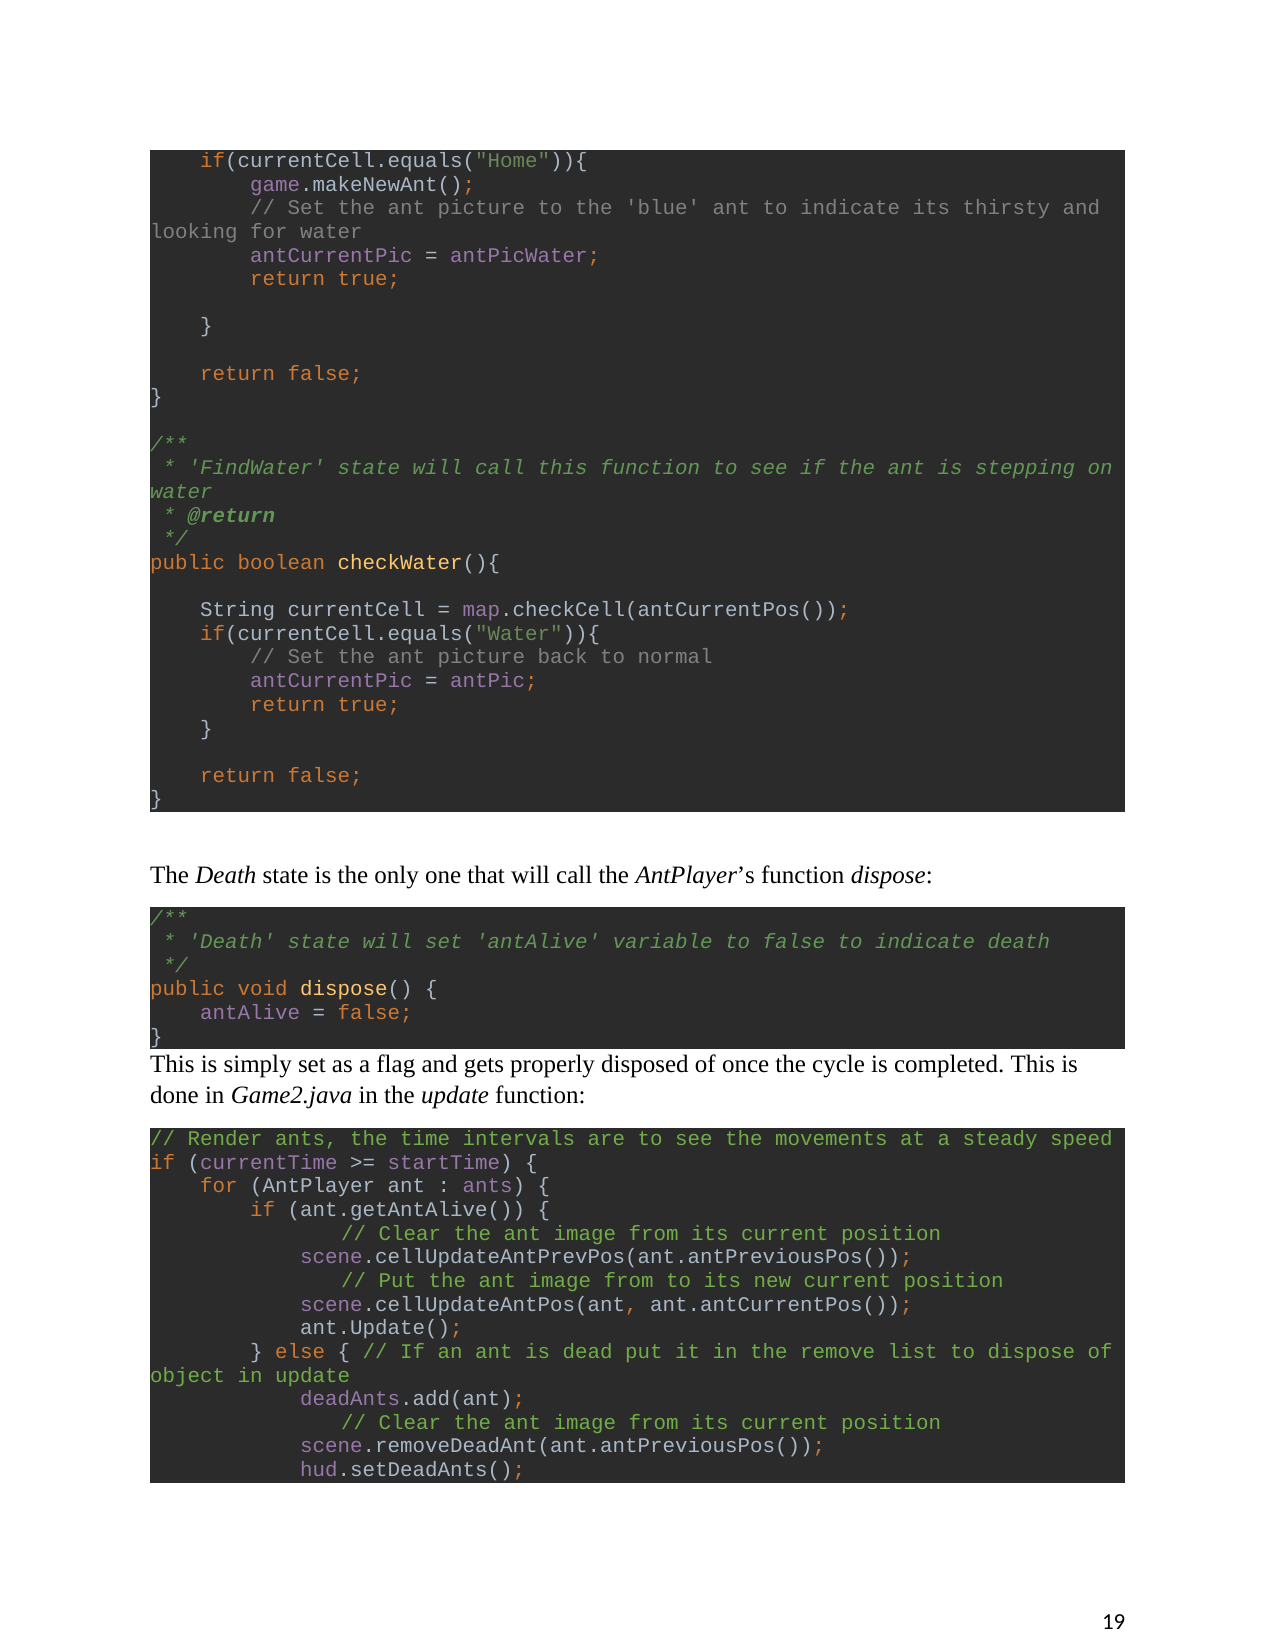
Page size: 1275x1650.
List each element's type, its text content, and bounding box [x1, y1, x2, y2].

text The Death state is the only one that will call the AntPlayer’s function dispose: [150, 860, 1125, 888]
text This is simply set as a flag and gets properly disposed of once the cycle is completed. This is done in Game2.java in the update function: [150, 1049, 1125, 1109]
text // Put the ant image from to its new current position scene.cellUpdateAntPos(ant, ant.antCurrentPos()); ant.Update(); } else { // If an ant is dead put it in the remove list to dispose of object in update deadAnts.add(ant); [150, 1270, 1125, 1412]
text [150, 1412, 1125, 1483]
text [150, 150, 1125, 812]
text // Render ants, the time intervals are to see the movements at a steady speed if (currentTime >= startTime) { for (AntPlayer ant : ants) { if (ant.getAntAlive()) { [150, 1128, 1125, 1223]
text /** * 'Death' state will set 'antAlive' variable to false to indicate death */ public void dispose() { antAlive = false; } [150, 907, 1125, 1049]
text // Clear the ant image from its current position scene.cellUpdateAntPrevPos(ant.antPreviousPos()); [150, 1223, 1125, 1270]
